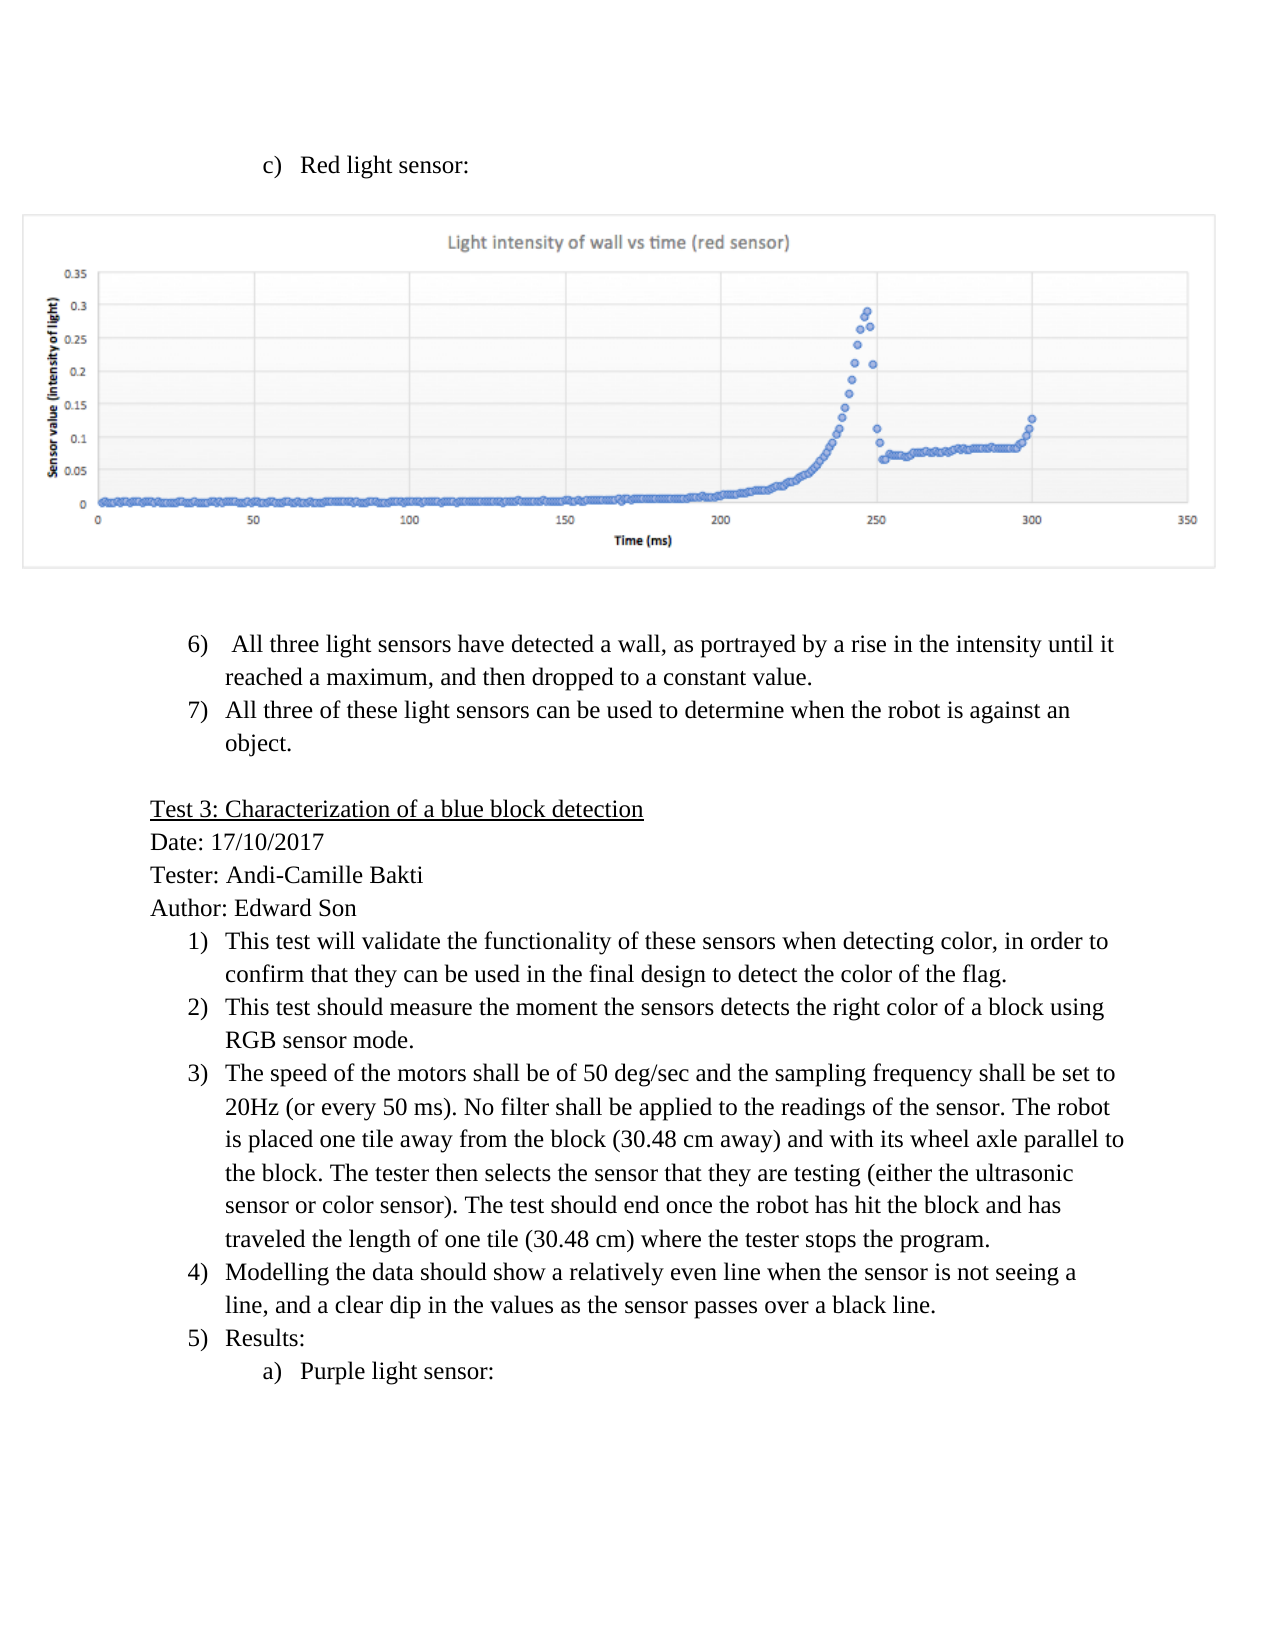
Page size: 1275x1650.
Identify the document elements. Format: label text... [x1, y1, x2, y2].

list All three of these light sensors can be used to determine when the robot is against an object. [187, 695, 1125, 757]
list The speed of the motors shall be of 50 deg/sec and the sampling frequency shall be set to 20Hz (or every 50 ms). No filter shall be applied to the readings of the sensor. The robot is placed one tile away from the block (30.48 cm away) and with its wheel axle parallel to the block. The tester then selects the sensor that they are testing (either the ultrasonic sensor or color sensor). The test should end once the robot has hit the block and has traveled the length of one tile (30.48 cm) where the tester stops the program. [187, 1058, 1125, 1252]
text Author: Edward Son [150, 893, 1125, 922]
text Test 3: Characterization of a blue block detection [150, 794, 1125, 823]
list This test should measure the moment the sensors detects the right color of a block using RGB sensor mode. [187, 992, 1125, 1054]
list Purple light sensor: [262, 1356, 1125, 1384]
list Red light sensor: [262, 150, 1125, 179]
list All three light sensors have detected a wall, as portrayed by a rise in the intensity until it reached a maximum, and then dropped to a constant value. [187, 629, 1125, 691]
picture [21, 214, 1216, 569]
list This test will validate the functionality of these sensors when detecting color, in order to confirm that they can be used in the final design to detect the color of the flag. [187, 926, 1125, 988]
text Date: 17/10/2017 [150, 827, 1125, 856]
list Results: [187, 1323, 1125, 1351]
list Modelling the data should show a relatively even line when the sensor is not seeing a line, and a clear dip in the values as the sensor passes over a black line. [187, 1257, 1125, 1318]
text Tester: Andi-Camille Bakti [150, 860, 1125, 889]
